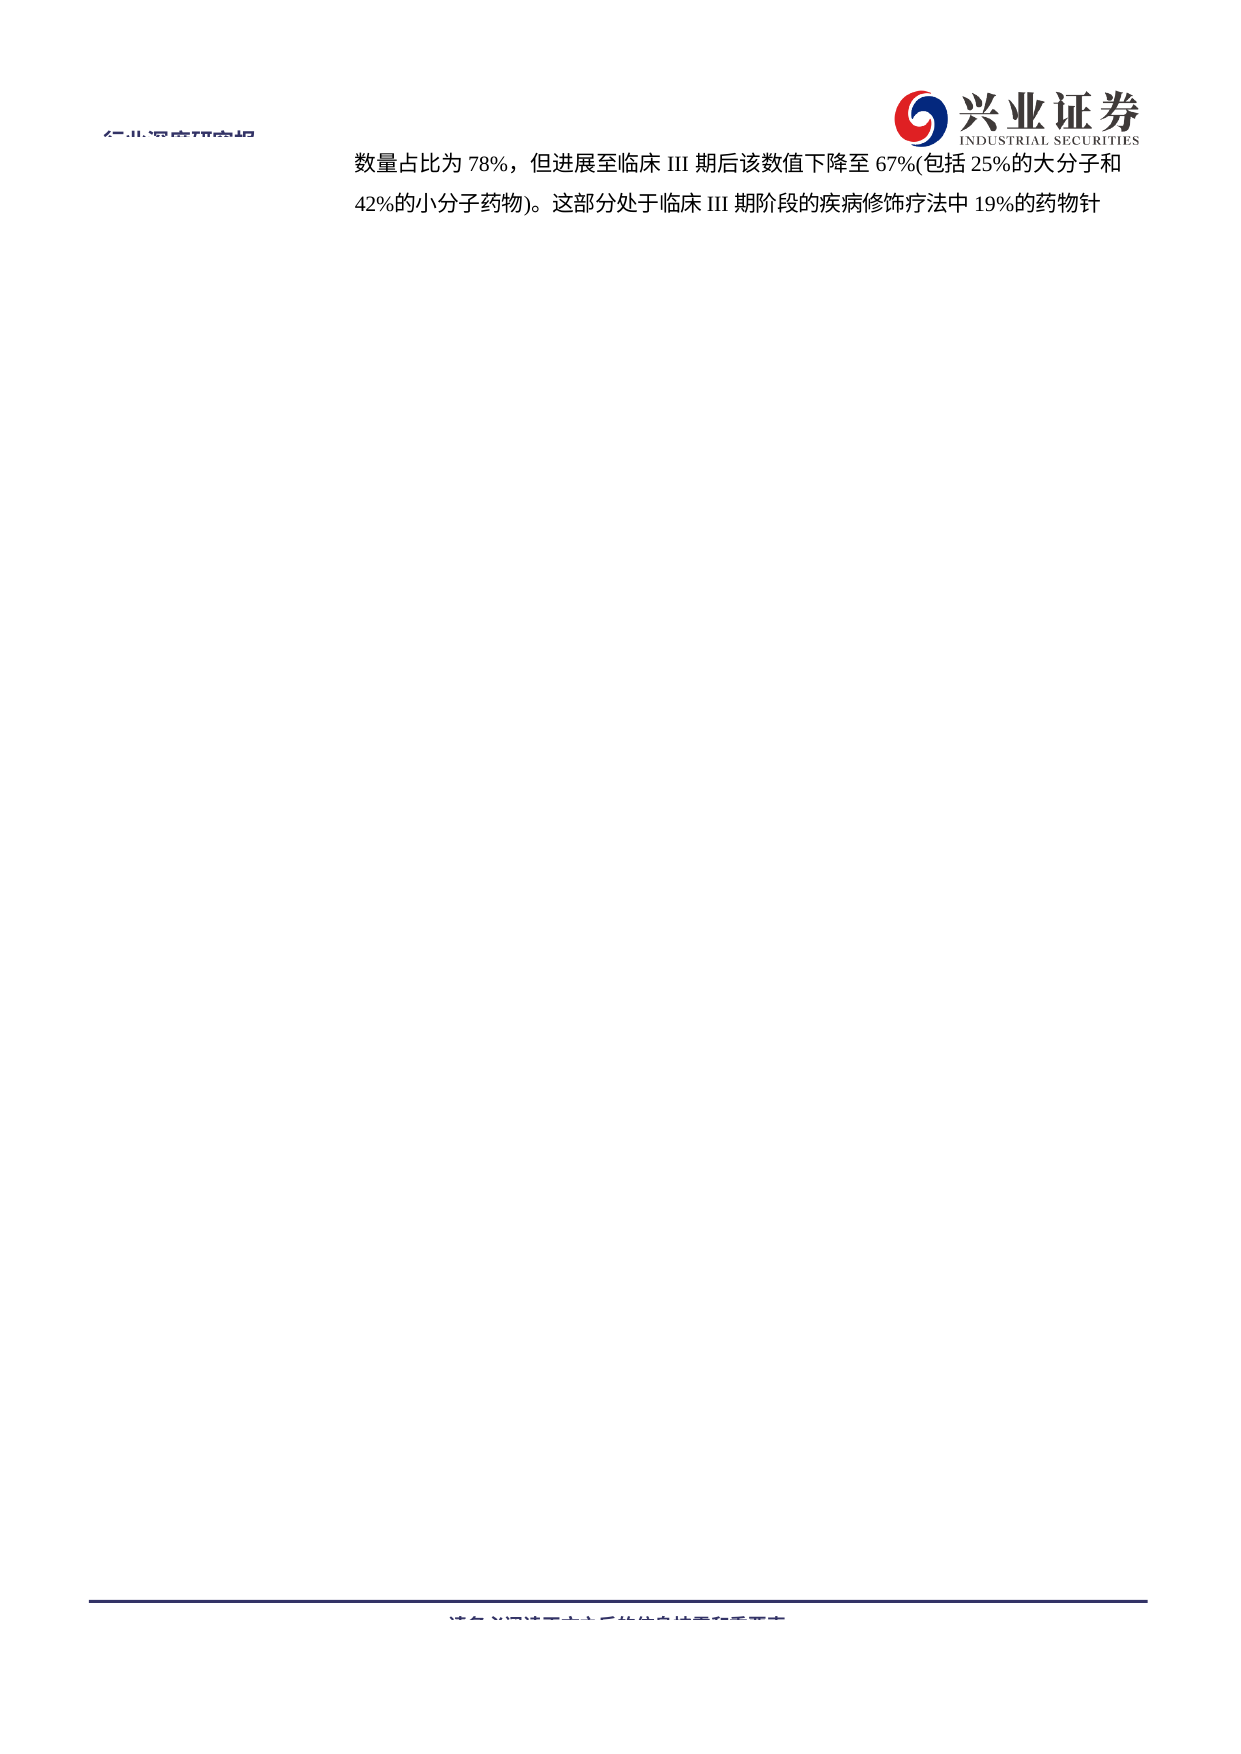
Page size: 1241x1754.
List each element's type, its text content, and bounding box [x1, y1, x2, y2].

text 整体来看，疾病修饰疗法（disease-modifying therapies，DMTs）在临床阶段的产品数量占比为 78%，但进展至临床 III 期后该数值下降至 67%(包括 25%的大分子和42%的小分子药物)。这部分处于临床 III 期阶段的疾病修饰疗法中 19%的药物针 [354, 146, 1123, 217]
picture [894, 90, 1139, 147]
